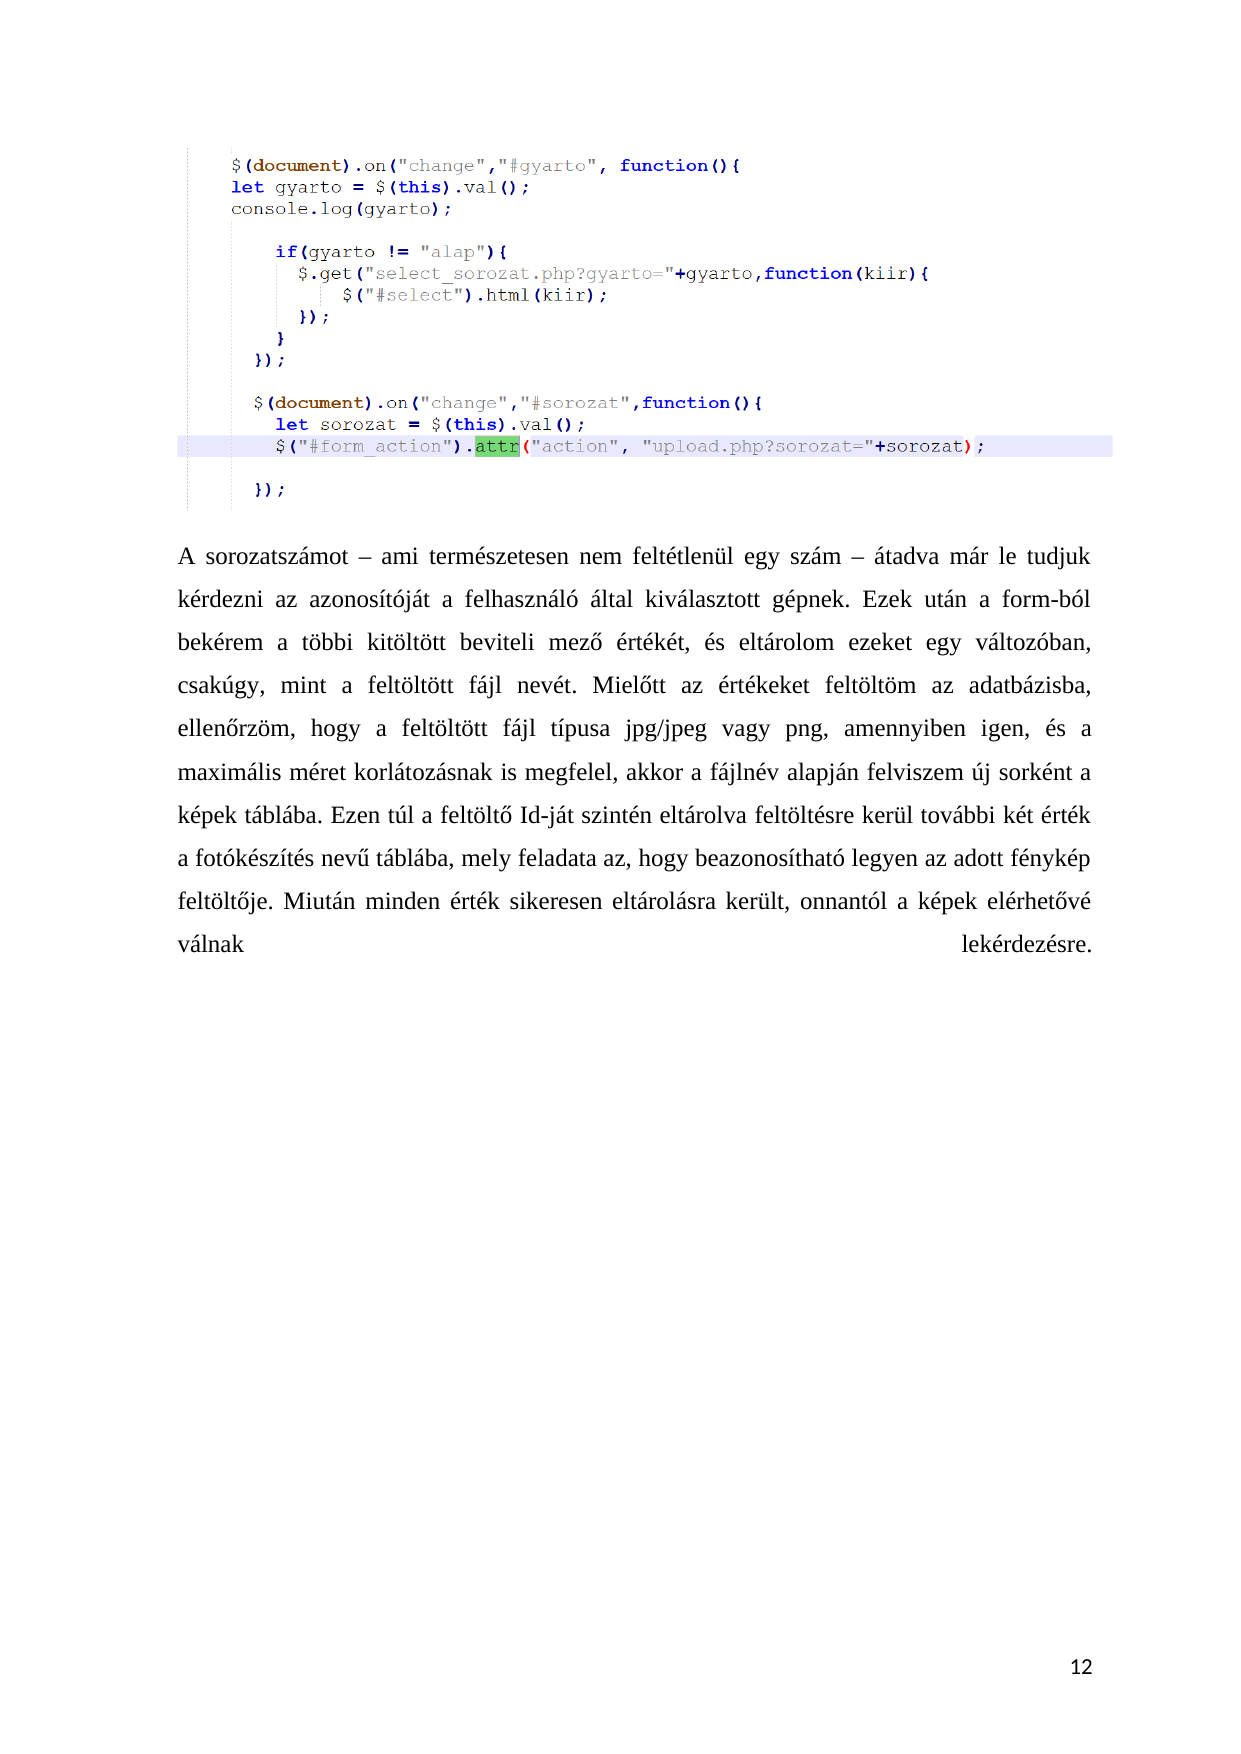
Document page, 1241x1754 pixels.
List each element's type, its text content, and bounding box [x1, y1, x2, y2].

picture [177, 147, 1113, 511]
text A sorozatszámot – ami természetesen nem feltétlenül egy szám – átadva már le tudjuk kérdezni az azonosítóját a felhasználó által kiválasztott gépnek. Ezek után a form-ból bekérem a többi kitöltött beviteli mező értékét, és eltárolom ezeket egy változóban, csakúgy, mint a feltöltött fájl nevét. Mielőtt az értékeket feltöltöm az adatbázisba, ellenőrzöm, hogy a feltöltött fájl típusa jpg/jpeg vagy png, amennyiben igen, és a maximális méret korlátozásnak is megfelel, akkor a fájlnév alapján felviszem új sorként a képek táblába. Ezen túl a feltöltő Id-ját szintén eltárolva feltöltésre kerül további két érték a fotókészítés nevű táblába, mely feladata az, hogy beazonosítható legyen az adott fénykép feltöltője. Miután minden érték sikeresen eltárolásra került, onnantól a képek elérhetővé válnak lekérdezésre. [177, 541, 1092, 1000]
